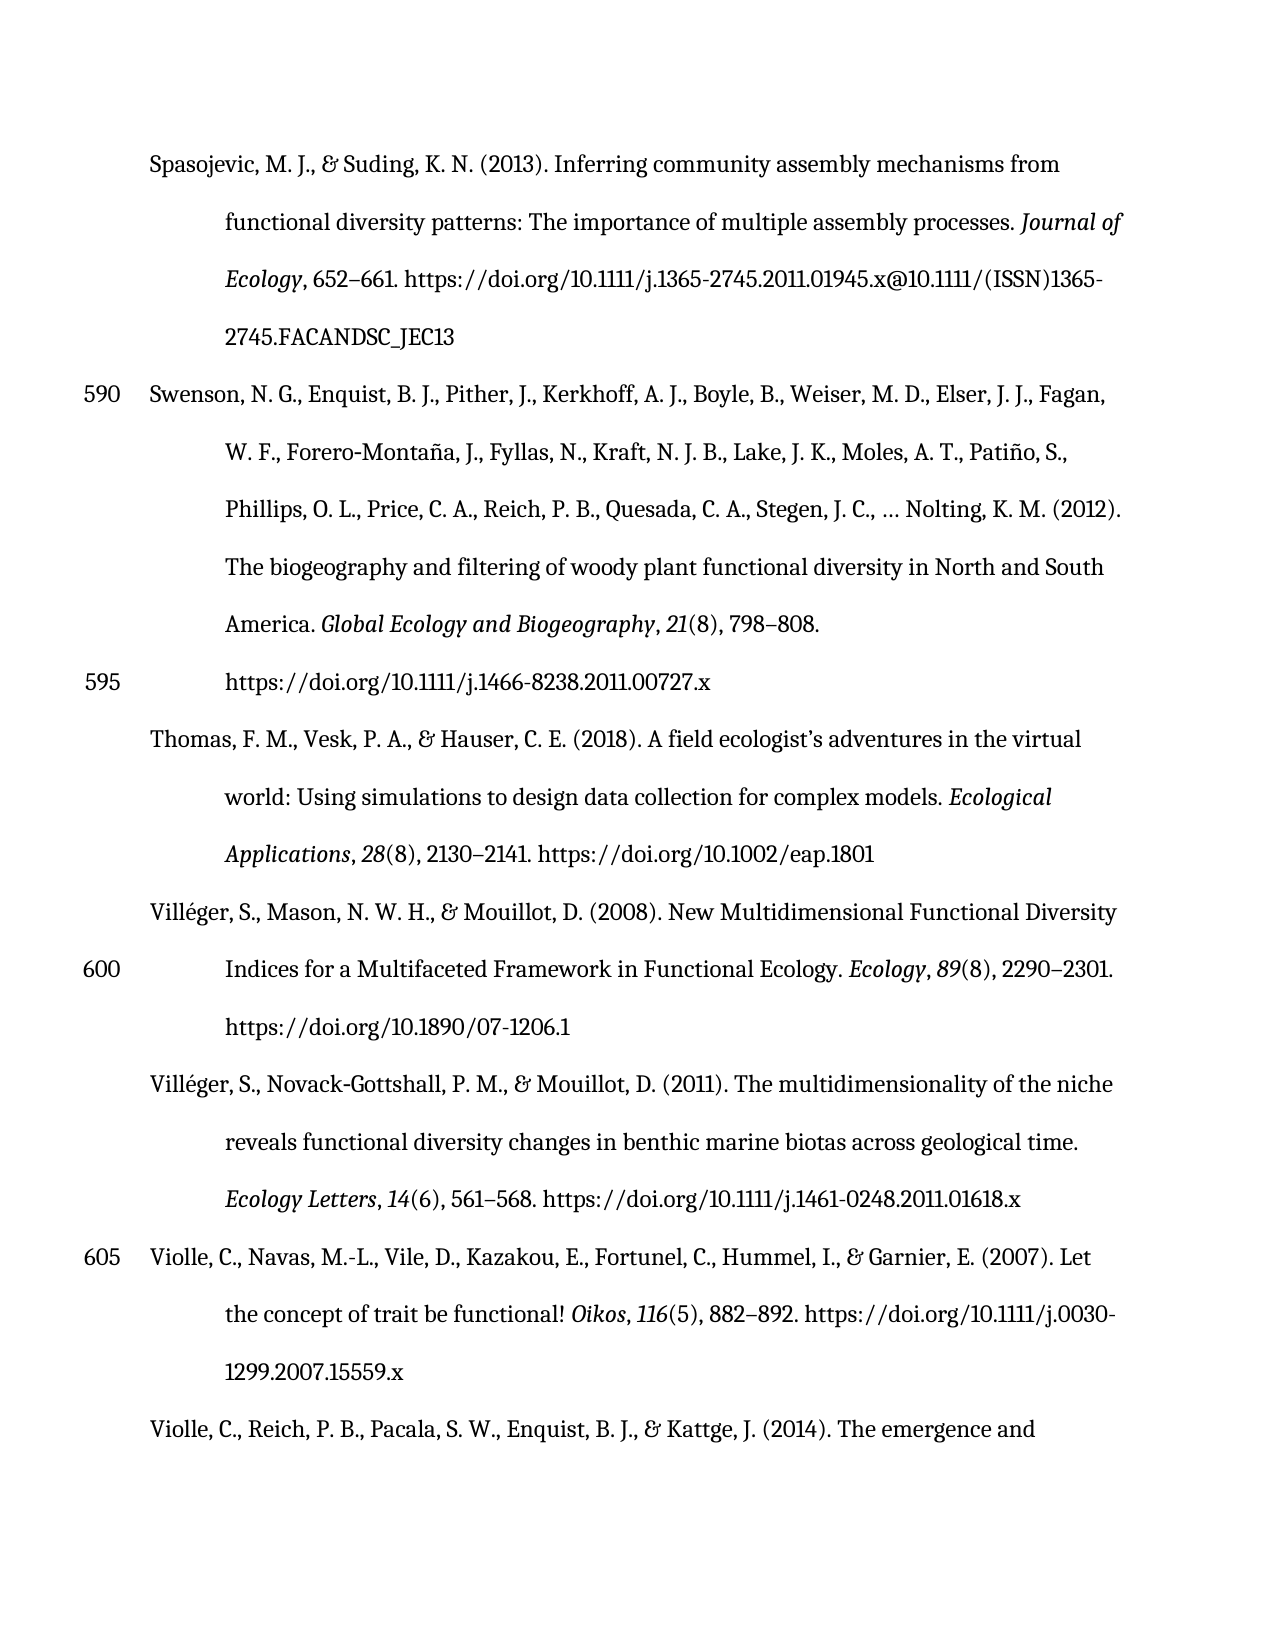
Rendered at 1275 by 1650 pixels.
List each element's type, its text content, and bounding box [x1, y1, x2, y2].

text Swenson, N. G., Enquist, B. J., Pither, J., Kerkhoff, A. J., Boyle, B., Weiser, M. D., Elser, J. J., Fagan, W. F., Forero‐Montaña, J., Fyllas, N., Kraft, N. J. B., Lake, J. K., Moles, A. T., Patiño, S., Phillips, O. L., Price, C. A., Reich, P. B., Quesada, C. A., Stegen, J. C., … Nolting, K. M. (2012). The biogeography and filtering of woody plant functional diversity in North and South America. Global Ecology and Biogeography, 21(8), 798–808. https://doi.org/10.1111/j.1466-8238.2011.00727.x [150, 380, 1125, 696]
text Villéger, S., Novack‐Gottshall, P. M., & Mouillot, D. (2011). The multidimensionality of the niche reveals functional diversity changes in benthic marine biotas across geological time. Ecology Letters, 14(6), 561–568. https://doi.org/10.1111/j.1461-0248.2011.01618.x [150, 1070, 1125, 1214]
text Violle, C., Navas, M.-L., Vile, D., Kazakou, E., Fortunel, C., Hummel, I., & Garnier, E. (2007). Let the concept of trait be functional! Oikos, 116(5), 882–892. https://doi.org/10.1111/j.0030-1299.2007.15559.x [150, 1242, 1125, 1386]
text Spasojevic, M. J., & Suding, K. N. (2013). Inferring community assembly mechanisms from functional diversity patterns: The importance of multiple assembly processes. Journal of Ecology, 652–661. https://doi.org/10.1111/j.1365-2745.2011.01945.x@10.1111/(ISSN)1365-2745.FACANDSC_JEC13 [150, 150, 1125, 351]
text Thomas, F. M., Vesk, P. A., & Hauser, C. E. (2018). A field ecologist’s adventures in the virtual world: Using simulations to design data collection for complex models. Ecological Applications, 28(8), 2130–2141. https://doi.org/10.1002/eap.1801 [150, 725, 1125, 869]
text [150, 1415, 1125, 1444]
text Villéger, S., Mason, N. W. H., & Mouillot, D. (2008). New Multidimensional Functional Diversity Indices for a Multifaceted Framework in Functional Ecology. Ecology, 89(8), 2290–2301. https://doi.org/10.1890/07-1206.1 [150, 897, 1125, 1041]
